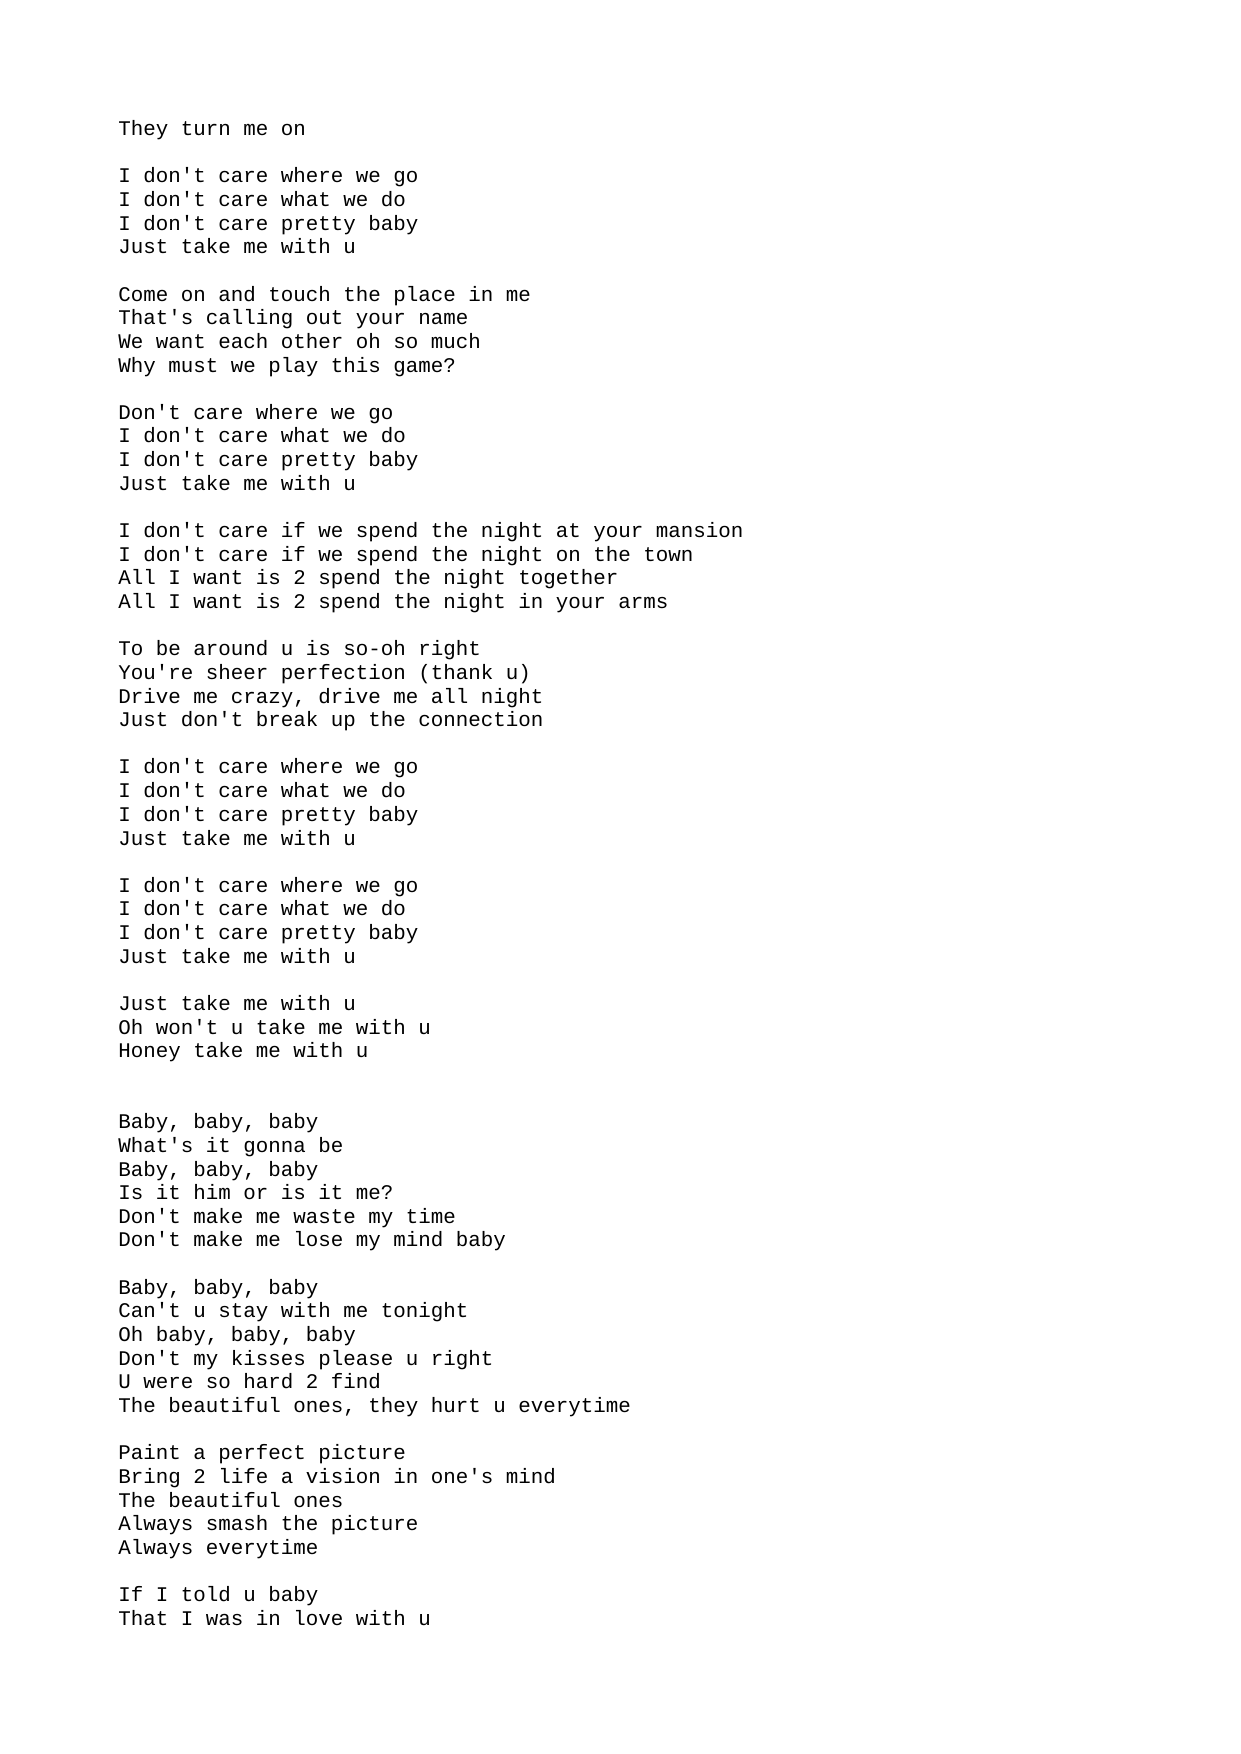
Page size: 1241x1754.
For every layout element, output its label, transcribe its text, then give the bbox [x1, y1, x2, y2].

text I don't care pretty baby [118, 922, 1122, 946]
text Just take me with u [118, 827, 1122, 851]
text The beautiful ones, they hurt u everytime [118, 1395, 1122, 1419]
text Is it him or is it me? [118, 1182, 1122, 1206]
text I don't care what we do [118, 898, 1122, 922]
text Paint a perfect picture [118, 1442, 1122, 1466]
text Can't u stay with me tonight [118, 1300, 1122, 1324]
text Just take me with u [118, 473, 1122, 496]
text Baby, baby, baby [118, 1111, 1122, 1135]
text Don't care where we go [118, 402, 1122, 426]
text I don't care what we do [118, 426, 1122, 449]
text All I want is 2 spend the night together [118, 567, 1122, 591]
text I don't care where we go [118, 757, 1122, 780]
text What's it gonna be [118, 1135, 1122, 1158]
text I don't care what we do [118, 780, 1122, 804]
text I don't care pretty baby [118, 213, 1122, 236]
text Oh baby, baby, baby [118, 1324, 1122, 1348]
text Just take me with u [118, 236, 1122, 260]
text If I told u baby [118, 1584, 1122, 1608]
text We want each other oh so much [118, 331, 1122, 354]
text Bring 2 life a vision in one's mind [118, 1466, 1122, 1489]
text I don't care where we go [118, 165, 1122, 189]
text Just don't break up the connection [118, 709, 1122, 733]
text Don't make me waste my time [118, 1206, 1122, 1229]
text Always smash the picture [118, 1513, 1122, 1537]
text Just take me with u [118, 946, 1122, 969]
text I don't care where we go [118, 875, 1122, 898]
text I don't care what we do [118, 189, 1122, 213]
text Just take me with u [118, 993, 1122, 1017]
text Honey take me with u [118, 1040, 1122, 1064]
text To be around u is so-oh right [118, 638, 1122, 662]
text Baby, baby, baby [118, 1158, 1122, 1182]
text Why must we play this game? [118, 354, 1122, 378]
text Don't make me lose my mind baby [118, 1229, 1122, 1253]
text I don't care if we spend the night on the town [118, 544, 1122, 567]
text I don't care if we spend the night at your mansion [118, 520, 1122, 544]
text I don't care pretty baby [118, 804, 1122, 827]
text Baby, baby, baby [118, 1277, 1122, 1300]
text You're sheer perfection (thank u) [118, 662, 1122, 686]
text Come on and touch the place in me [118, 284, 1122, 307]
text That's calling out your name [118, 307, 1122, 331]
text The beautiful ones [118, 1489, 1122, 1513]
text I don't care pretty baby [118, 449, 1122, 473]
text They turn me on [118, 118, 1122, 142]
text Drive me crazy, drive me all night [118, 686, 1122, 709]
text Always everytime [118, 1537, 1122, 1561]
text Don't my kisses please u right [118, 1348, 1122, 1371]
text All I want is 2 spend the night in your arms [118, 591, 1122, 615]
text That I was in love with u [118, 1608, 1122, 1631]
text Oh won't u take me with u [118, 1017, 1122, 1040]
text U were so hard 2 find [118, 1371, 1122, 1395]
